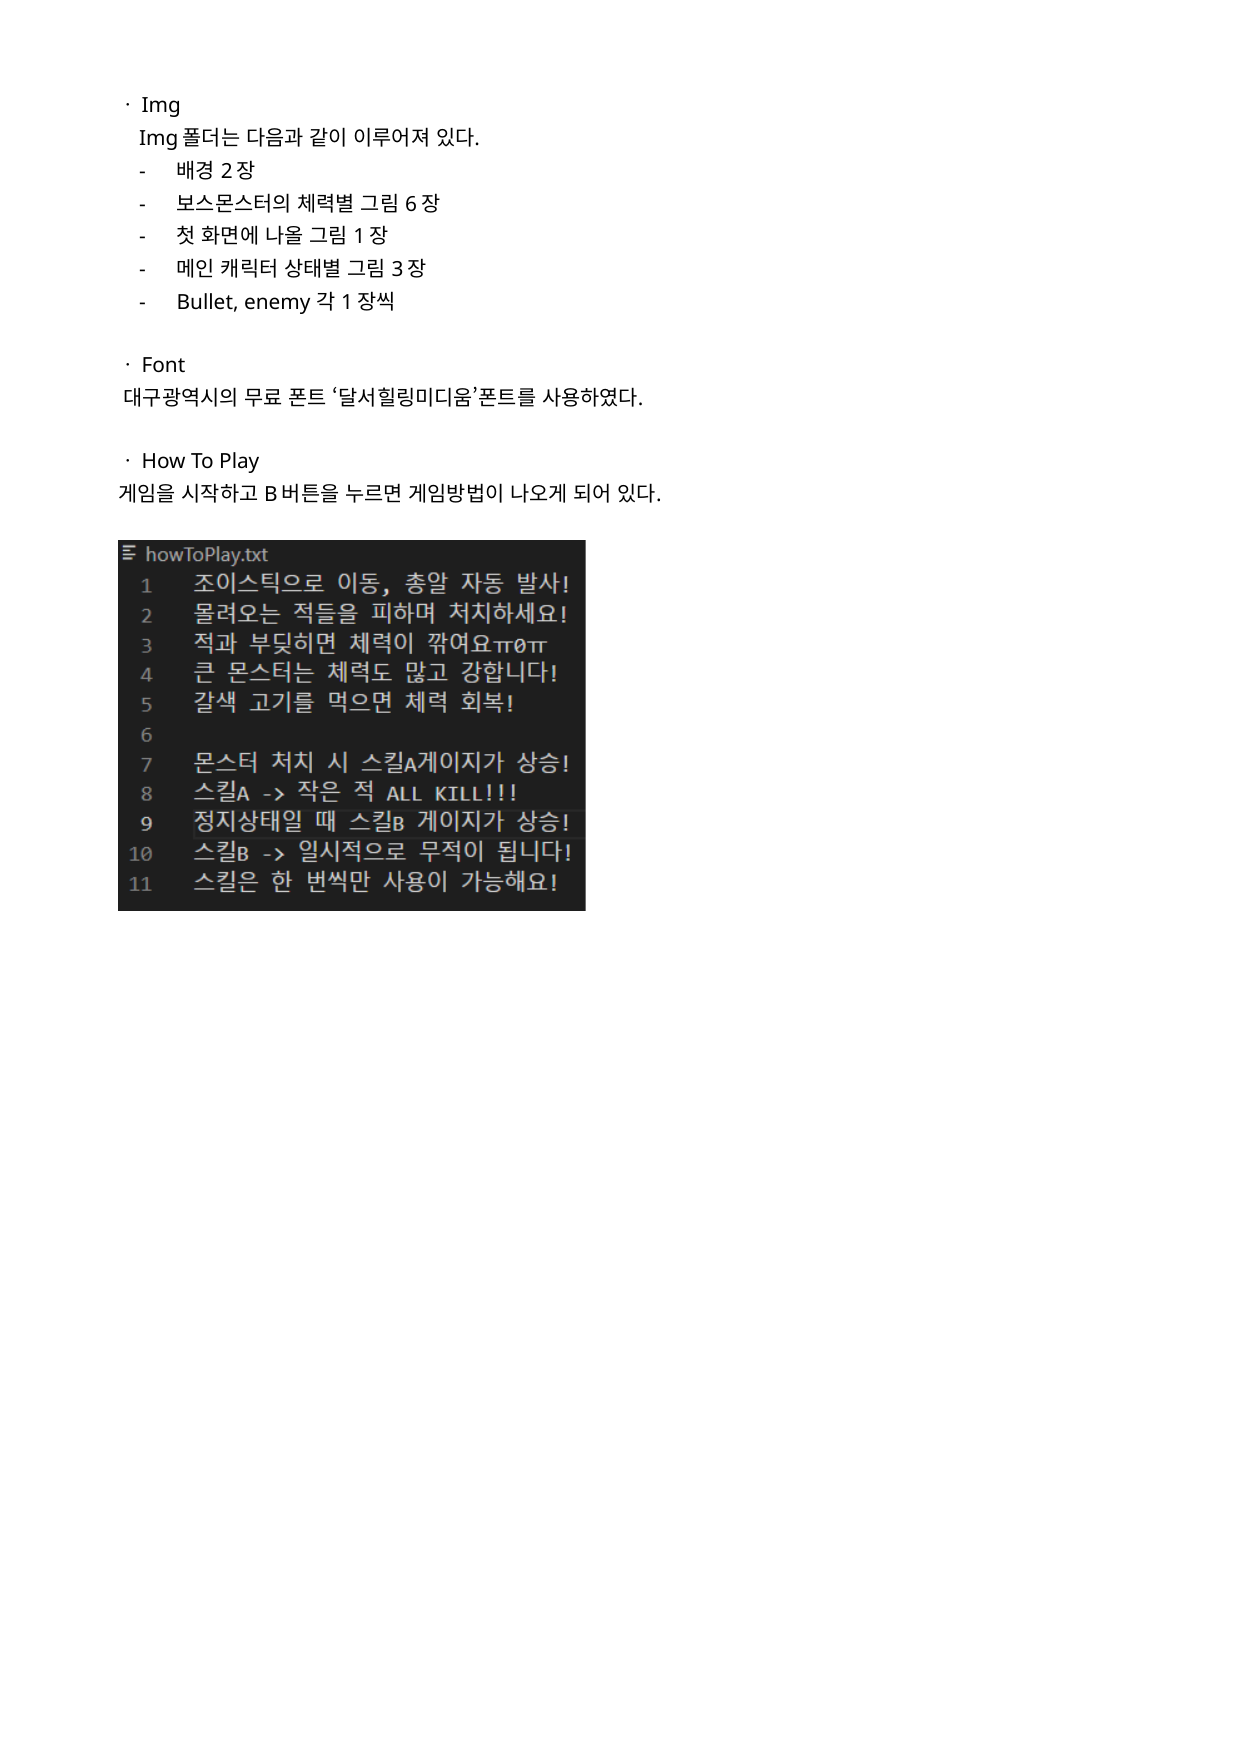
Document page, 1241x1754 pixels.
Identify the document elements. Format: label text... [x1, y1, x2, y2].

text ㆍFont [118, 348, 1122, 378]
list 배경 2장 [139, 154, 1122, 184]
list Bullet, enemy 각 1장씩 [139, 285, 1122, 315]
text 대구광역시의 무료 폰트 ‘달서힐링미디움’폰트를 사용하였다. [118, 381, 1122, 411]
list 보스몬스터의 체력별 그림 6장 [139, 187, 1122, 217]
list 첫 화면에 나올 그림 1장 [139, 219, 1122, 250]
list 메인 캐릭터 상태별 그림 3장 [139, 252, 1122, 282]
text ㆍHow To Play [118, 444, 1122, 474]
picture [118, 540, 586, 911]
text 게임을 시작하고 B버튼을 누르면 게임방법이 나오게 되어 있다. [118, 477, 1122, 507]
text ㆍImg [118, 89, 1122, 119]
text Img폴더는 다음과 같이 이루어져 있다. [118, 121, 1122, 152]
